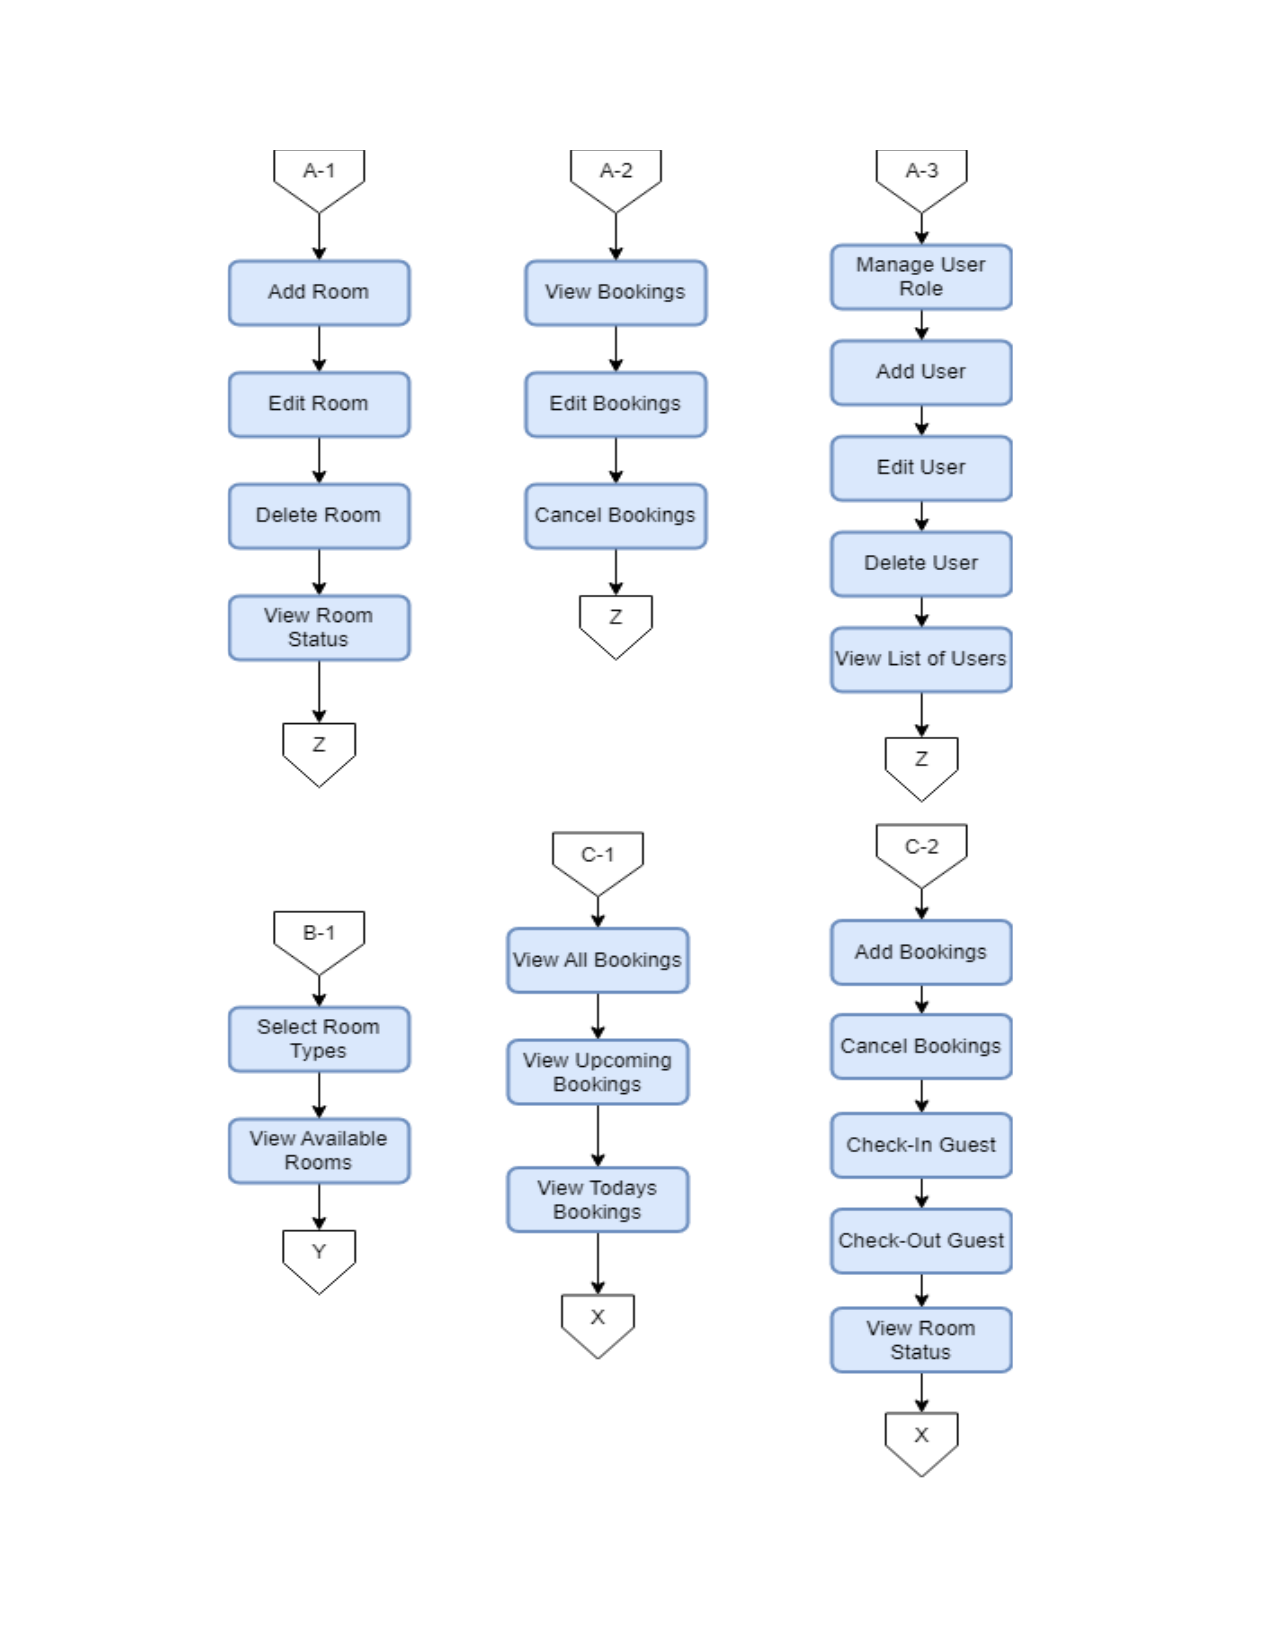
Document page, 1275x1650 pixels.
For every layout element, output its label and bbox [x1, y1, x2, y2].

picture [227, 150, 1013, 1479]
